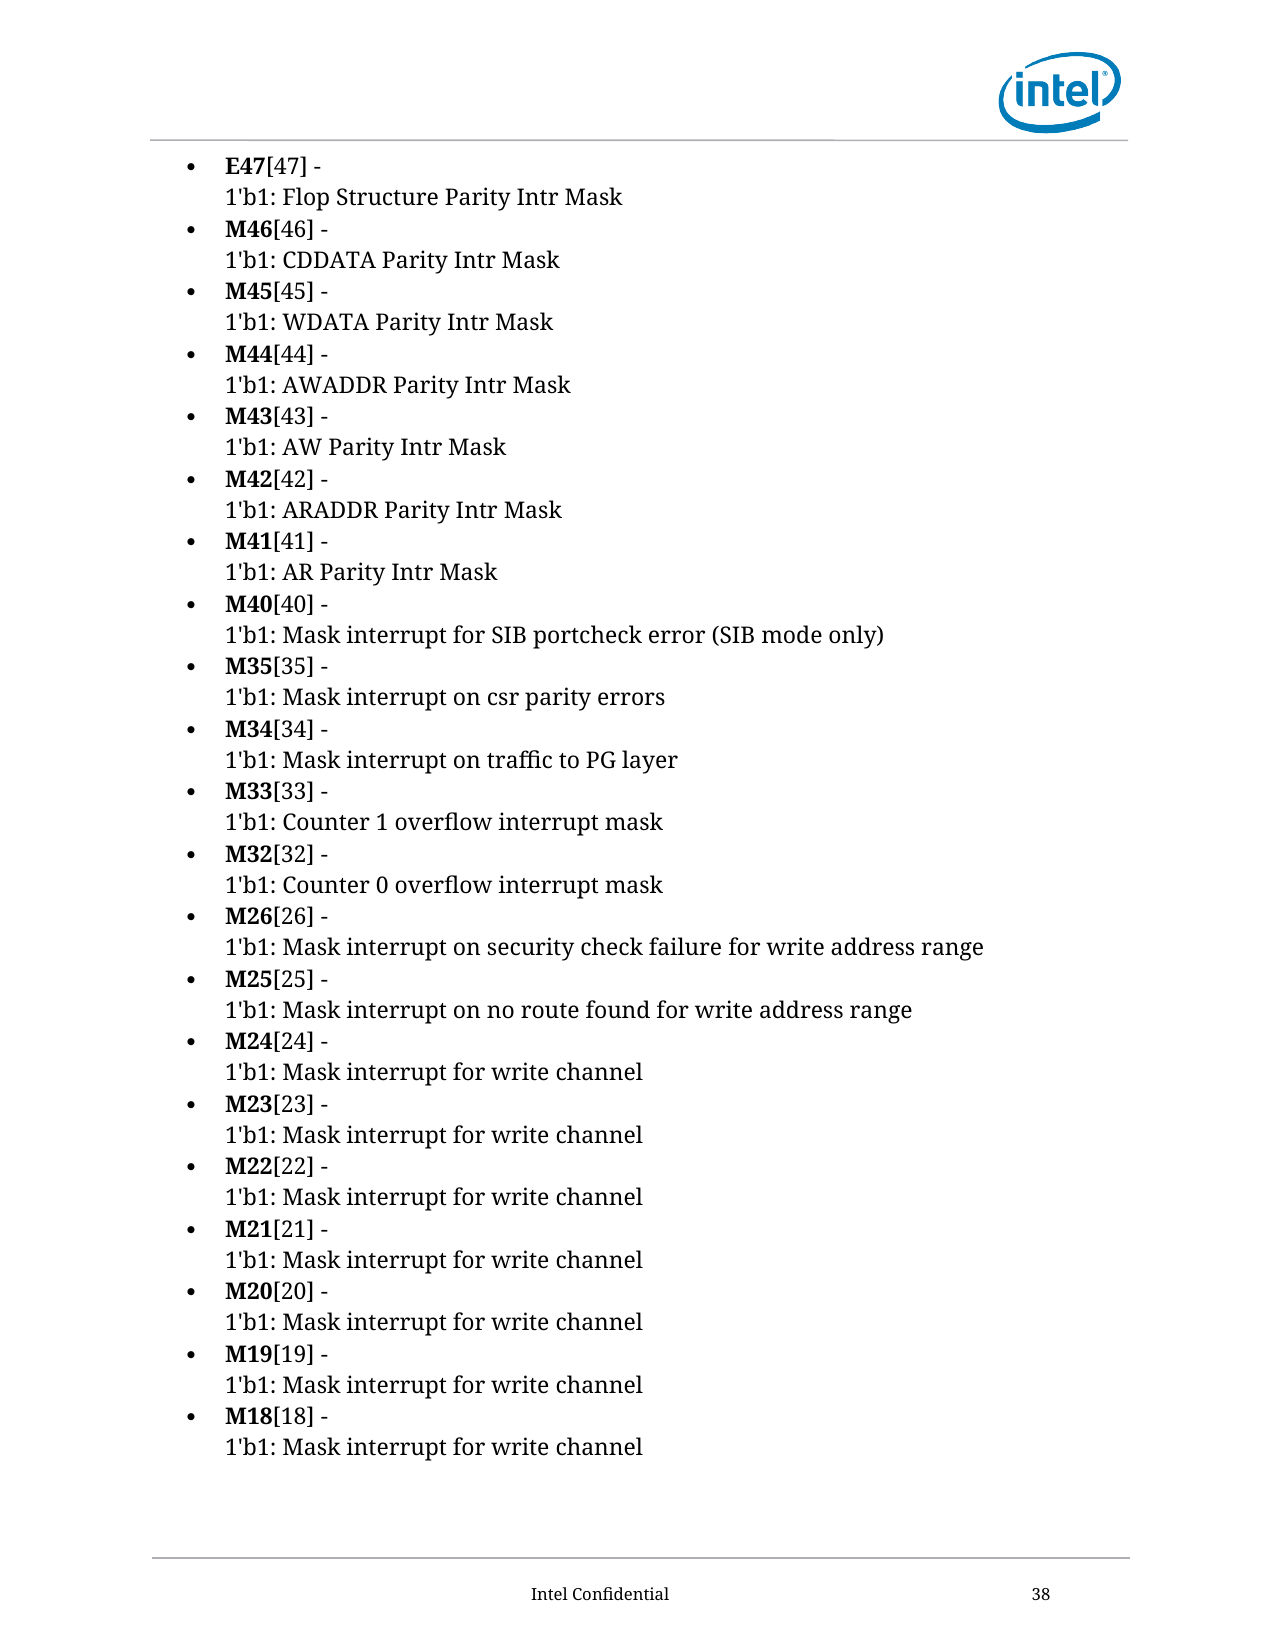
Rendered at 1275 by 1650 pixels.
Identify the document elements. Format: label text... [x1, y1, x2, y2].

list M33[33] - 1'b1: Counter 1 overflow interrupt mask [187, 775, 1125, 837]
list M44[44] - 1'b1: AWADDR Parity Intr Mask [187, 337, 1125, 400]
list M22[22] - 1'b1: Mask interrupt for write channel [187, 1150, 1125, 1212]
list M42[42] - 1'b1: ARADDR Parity Intr Mask [187, 462, 1125, 525]
list M40[40] - 1'b1: Mask interrupt for SIB portcheck error (SIB mode only) [187, 587, 1125, 650]
list M18[18] - 1'b1: Mask interrupt for write channel [187, 1400, 1125, 1462]
list M21[21] - 1'b1: Mask interrupt for write channel [187, 1212, 1125, 1275]
list M20[20] - 1'b1: Mask interrupt for write channel [187, 1275, 1125, 1337]
list M26[26] - 1'b1: Mask interrupt on security check failure for write address range [187, 900, 1125, 962]
list M43[43] - 1'b1: AW Parity Intr Mask [187, 400, 1125, 462]
list M35[35] - 1'b1: Mask interrupt on csr parity errors [187, 650, 1125, 712]
list M25[25] - 1'b1: Mask interrupt on no route found for write address range [187, 962, 1125, 1025]
list M41[41] - 1'b1: AR Parity Intr Mask [187, 525, 1125, 587]
list M24[24] - 1'b1: Mask interrupt for write channel [187, 1025, 1125, 1087]
list M34[34] - 1'b1: Mask interrupt on traffic to PG layer [187, 712, 1125, 775]
list M23[23] - 1'b1: Mask interrupt for write channel [187, 1087, 1125, 1150]
list M45[45] - 1'b1: WDATA Parity Intr Mask [187, 275, 1125, 337]
picture [993, 42, 1125, 139]
list M46[46] - 1'b1: CDDATA Parity Intr Mask [187, 212, 1125, 275]
list M19[19] - 1'b1: Mask interrupt for write channel [187, 1337, 1125, 1400]
list M32[32] - 1'b1: Counter 0 overflow interrupt mask [187, 837, 1125, 900]
list E47[47] - 1'b1: Flop Structure Parity Intr Mask [187, 150, 1125, 212]
